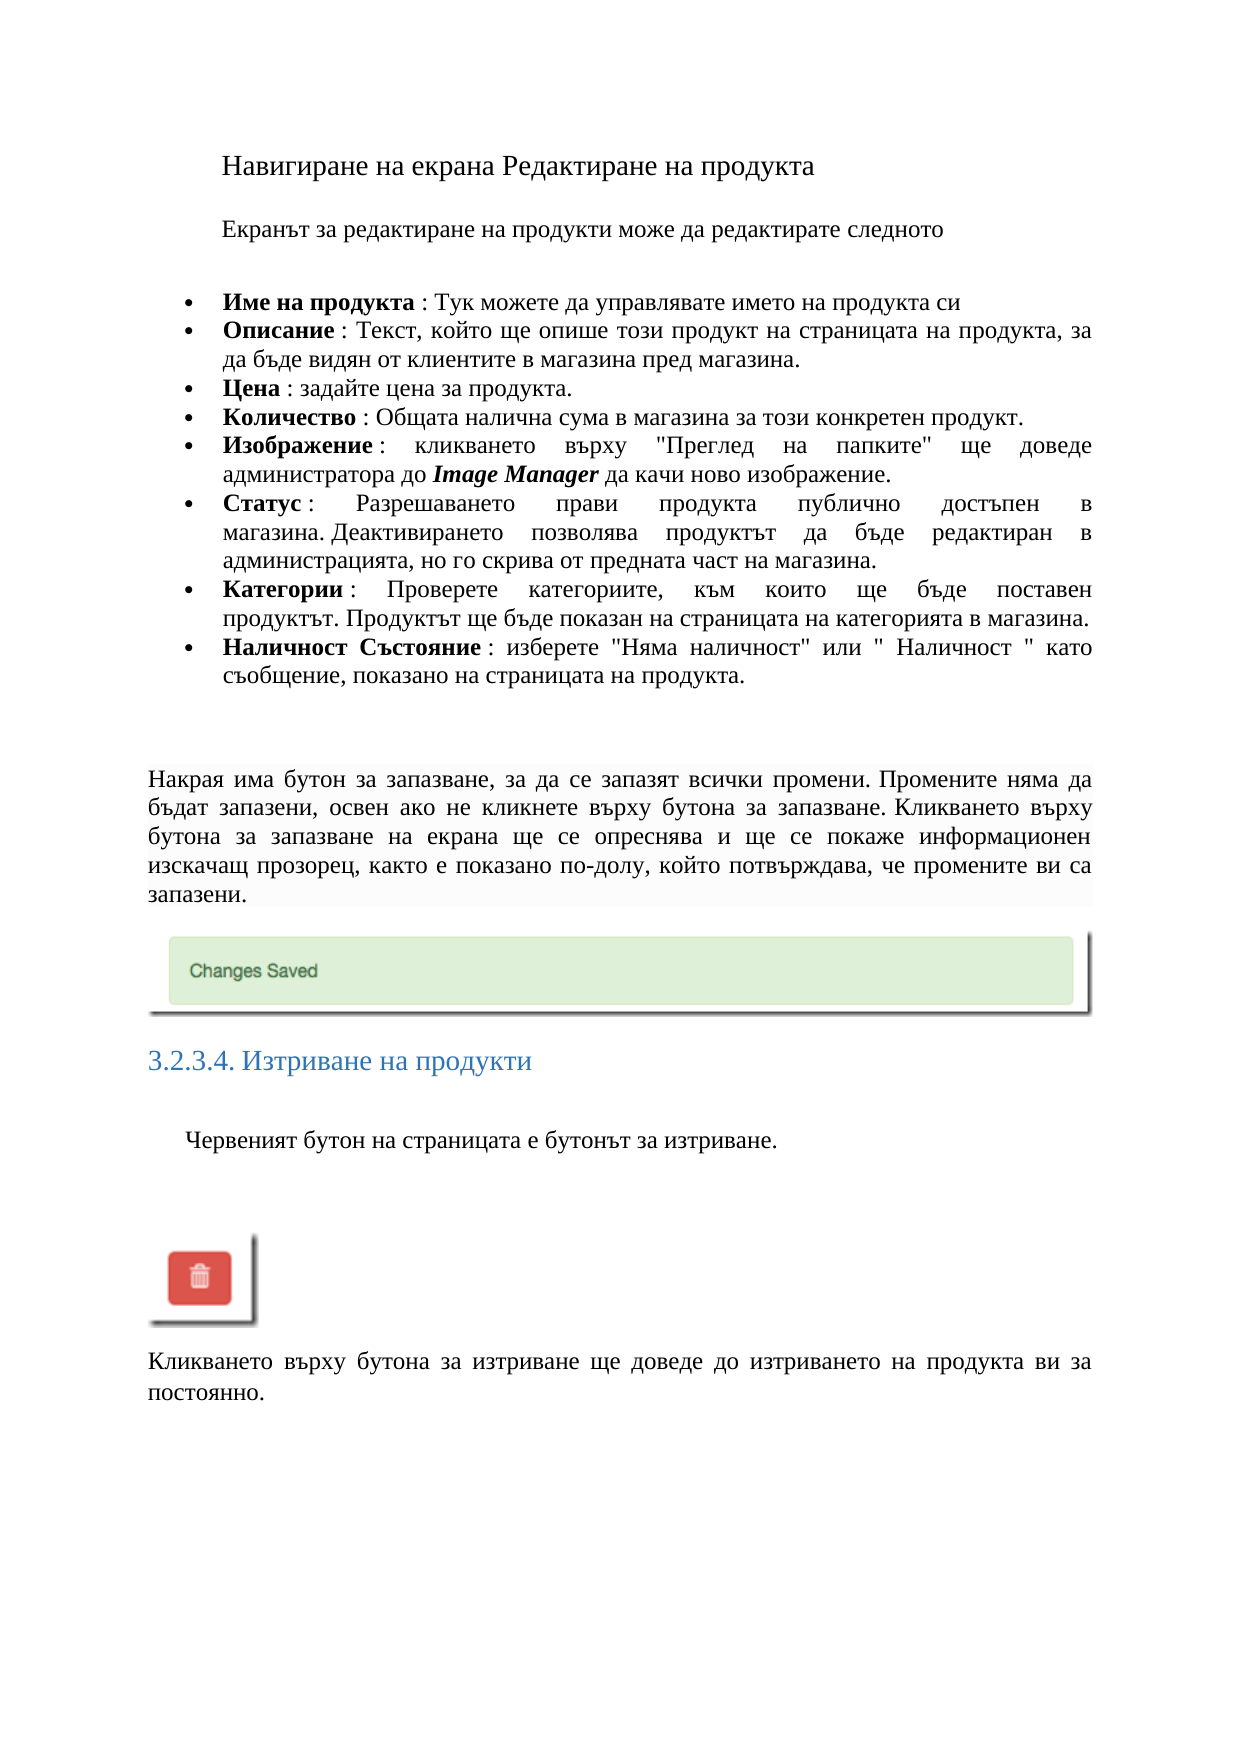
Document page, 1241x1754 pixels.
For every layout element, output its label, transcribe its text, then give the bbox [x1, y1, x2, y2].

text Навигиране на екрана Редактиране на продукта [148, 148, 1093, 181]
list Наличност Състояние : изберете "Няма наличност" или " Наличност " като съобщение, показано на страницата на продукта. [185, 632, 1093, 689]
text Червеният бутон на страницата е бутонът за изтриване. [185, 1125, 1093, 1153]
text Кликването върху бутона за изтриване ще доведе до изтриването на продукта ви за постоянно. [148, 1346, 1093, 1406]
list Статус : Разрешаването прави продукта публично достъпен в магазина. Деактивирането позволява продуктът да бъде редактиран в администрацията, но го скрива от предната част на магазина. [185, 488, 1093, 574]
picture [147, 930, 1093, 1017]
subtitle 3.2.3.4. Изтриване на продукти [148, 1043, 1093, 1077]
list Описание : Текст, който ще опише този продукт на страницата на продукта, за да бъде видян от клиентите в магазина пред магазина. [185, 316, 1093, 373]
text Накрая има бутон за запазване, за да се запазят всички промени. Промените няма да бъдат запазени, освен ако не кликнете върху бутона за запазване. Кликването върху бутона за запазване на екрана ще се опреснява и ще се покаже информационен изскачащ прозорец, както е показано по-долу, който потвърждава, че промените ви са запазени. [148, 764, 1093, 907]
list Категории : Проверете категориите, към които ще бъде поставен продуктът. Продуктът ще бъде показан на страницата на категорията в магазина. [185, 574, 1093, 632]
text Екранът за редактиране на продукти може да редактирате следното [148, 214, 1093, 243]
list Цена : задайте цена за продукта. [185, 373, 1093, 402]
list Изображение : кликването върху "Преглед на папките" ще доведе администратора до Image Manager да качи ново изображение. [185, 431, 1093, 488]
picture [147, 1232, 259, 1328]
list Име на продукта : Тук можете да управлявате името на продукта си [185, 287, 1093, 316]
list Количество : Общата налична сума в магазина за този конкретен продукт. [185, 402, 1093, 431]
